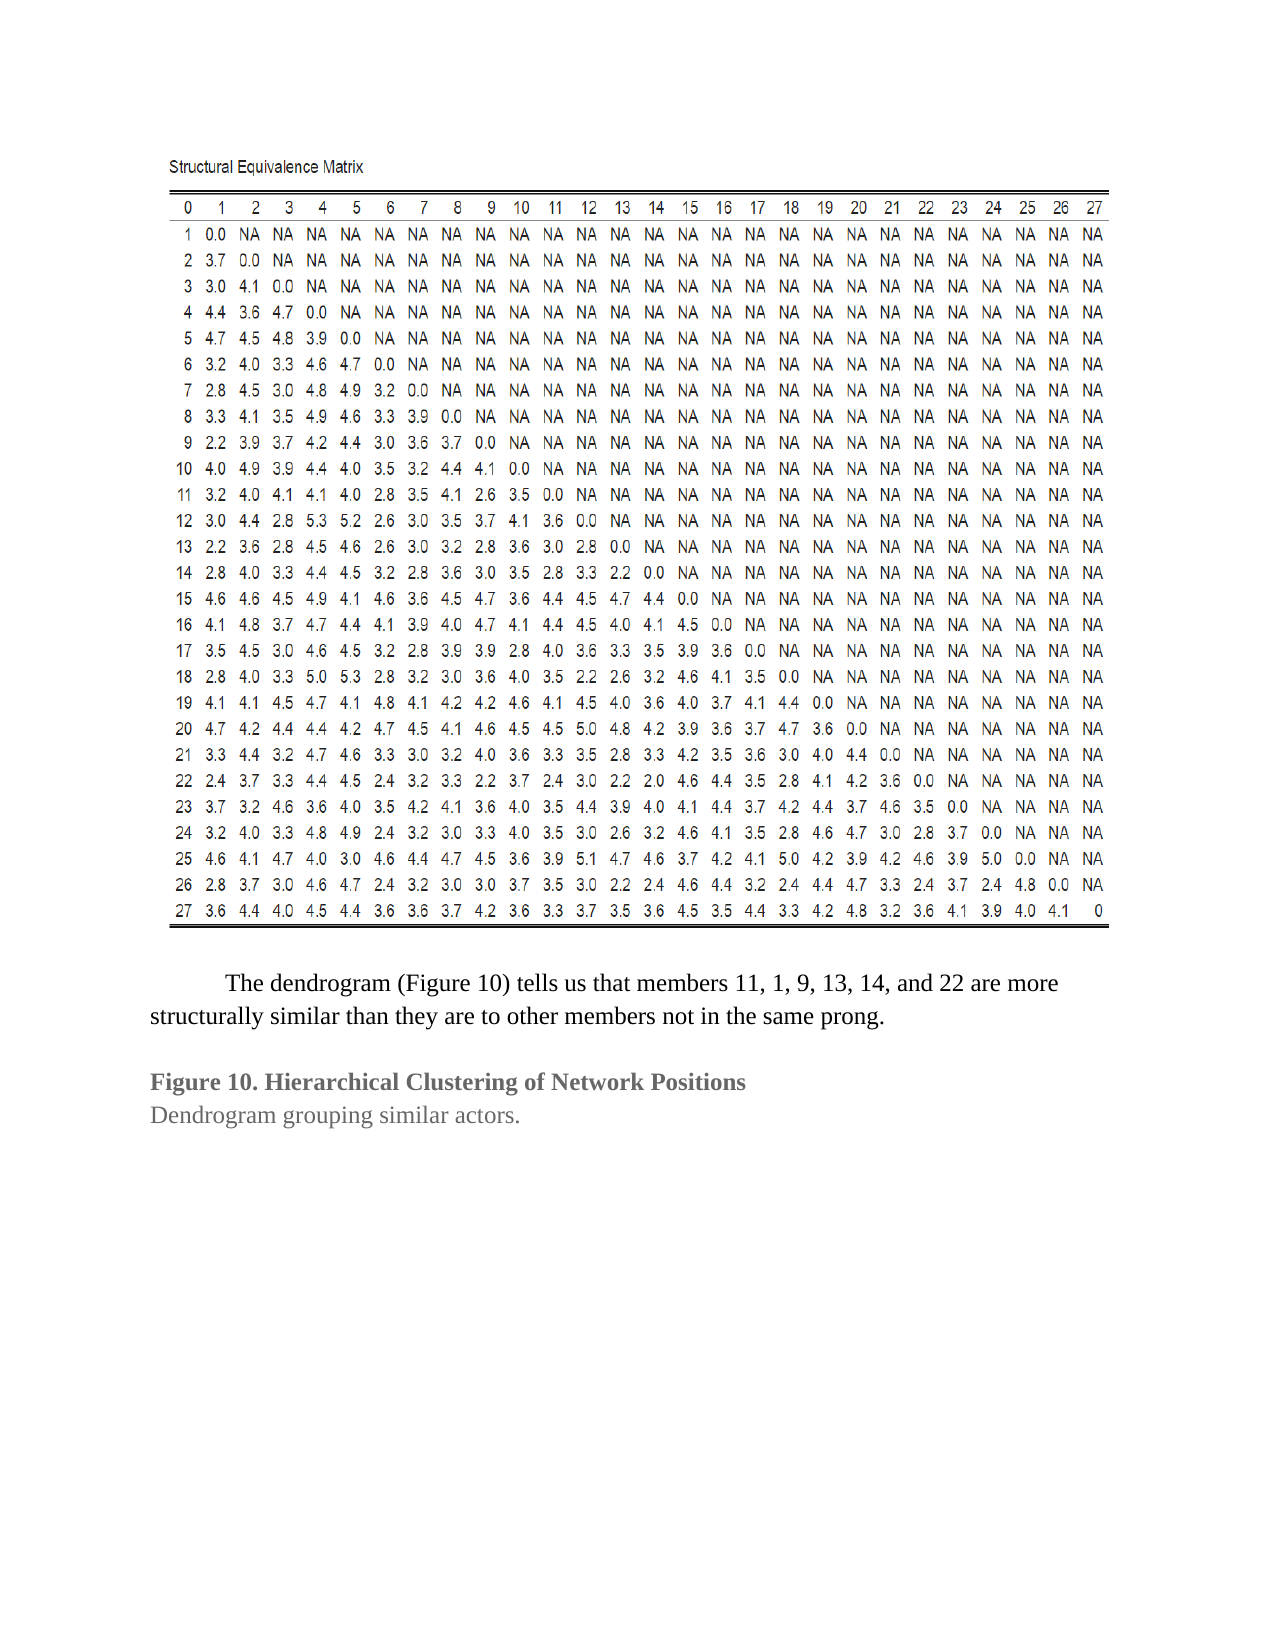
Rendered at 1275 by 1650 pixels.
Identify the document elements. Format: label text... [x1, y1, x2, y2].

text The dendrogram (Figure 10) tells us that members 11, 1, 9, 13, 14, and 22 are more structurally similar than they are to other members not in the same prong. [150, 968, 1125, 1030]
picture [150, 150, 1125, 932]
text Dendrogram grouping similar actors. [150, 1100, 1125, 1129]
text Figure 10. Hierarchical Clustering of Network Positions [150, 1067, 1125, 1096]
